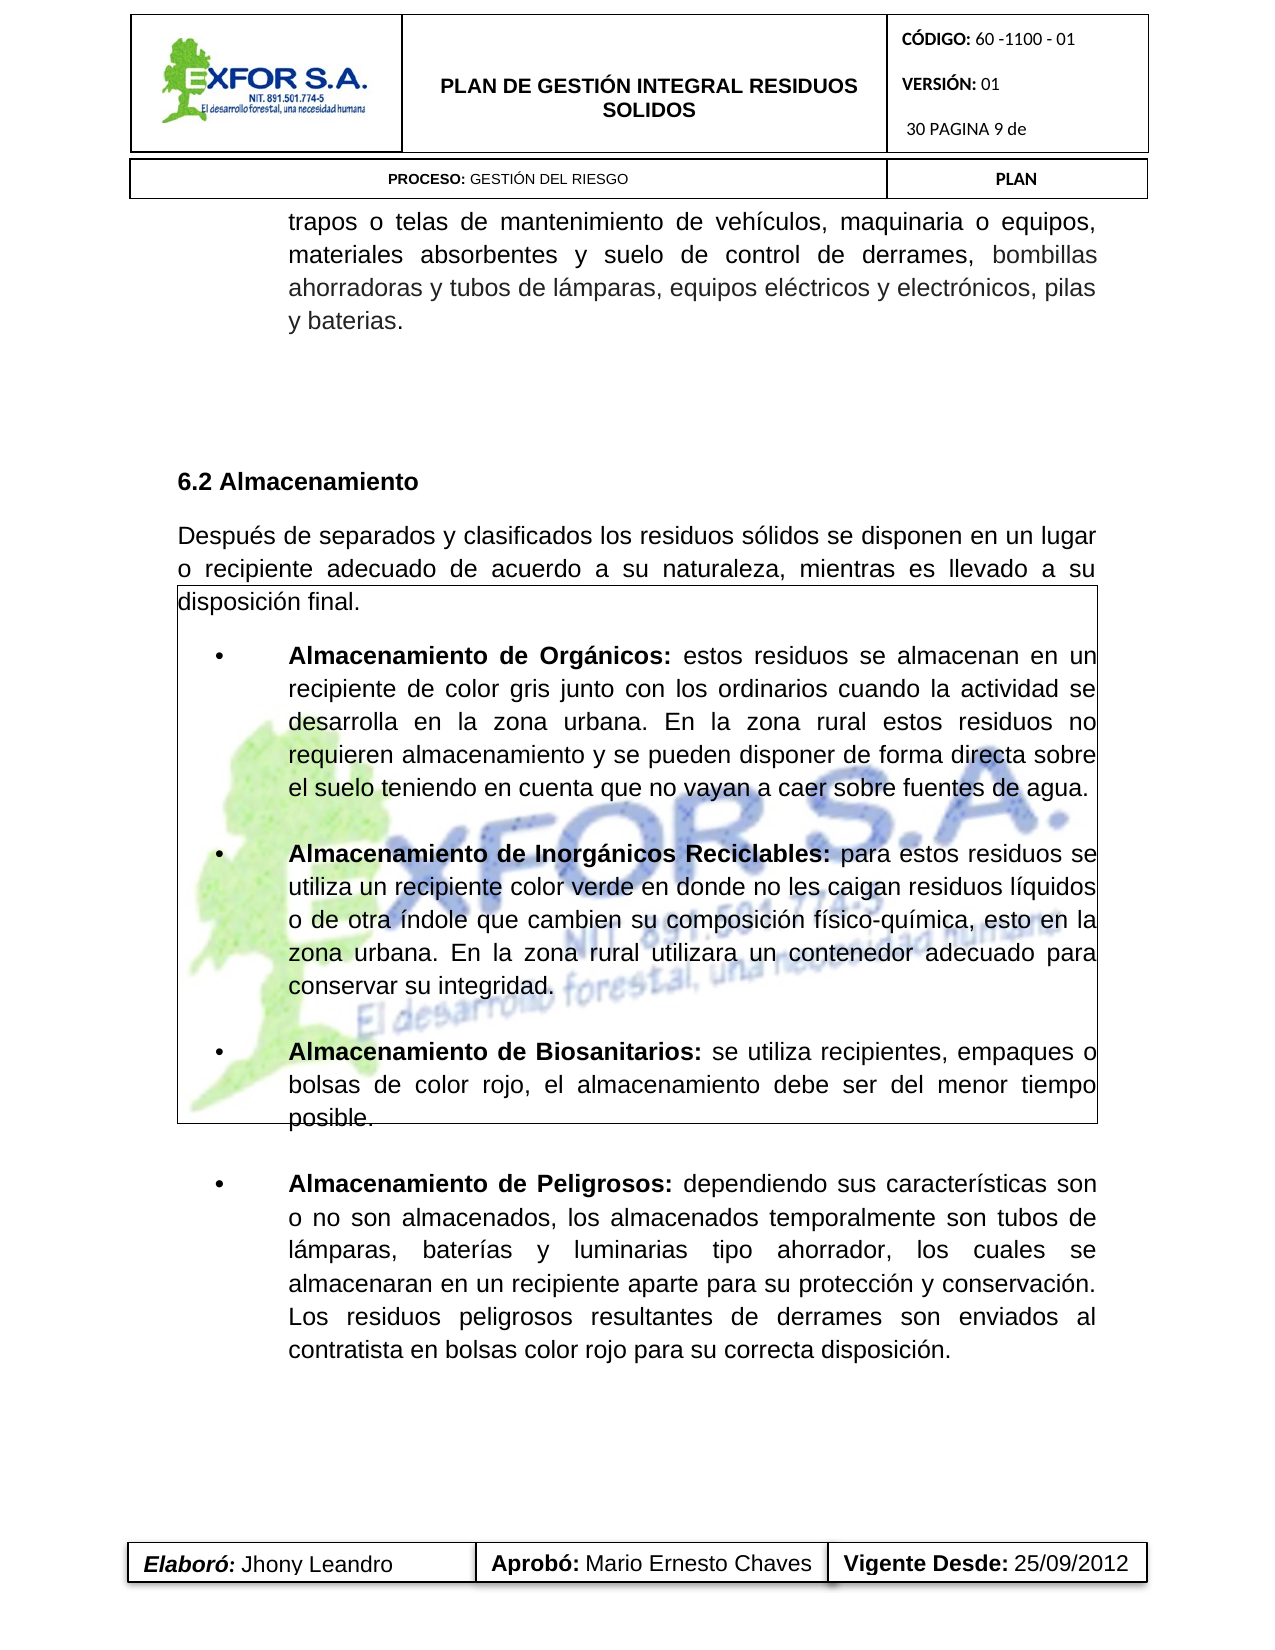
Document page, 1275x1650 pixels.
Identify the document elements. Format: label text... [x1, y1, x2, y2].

text 6.2 Almacenamiento [177, 467, 1098, 496]
picture [178, 616, 1097, 1123]
picture [160, 36, 373, 124]
text Después de separados y clasificados los residuos sólidos se disponen en un lugar o recipiente adecuado de acuerdo a su naturaleza, mientras es llevado a su disposición final. [177, 521, 1098, 616]
list Almacenamiento de Orgánicos: estos residuos se almacenan en un recipiente de color gris junto con los ordinarios cuando la actividad se desarrolla en la zona urbana. En la zona rural estos residuos no requieren almacenamiento y se pueden disponer de forma directa sobre el suelo teniendo en cuenta que no vayan a caer sobre fuentes de agua. [215, 641, 1098, 802]
list Almacenamiento de Biosanitarios: se utiliza recipientes, empaques o bolsas de color rojo, el almacenamiento debe ser del menor tiempo posible. [215, 1037, 1098, 1132]
list Almacenamiento de Inorgánicos Reciclables: para estos residuos se utiliza un recipiente color verde en donde no les caigan residuos líquidos o de otra índole que cambien su composición físico-química, esto en la zona urbana. En la zona rural utilizara un contenedor adecuado para conservar su integridad. [215, 839, 1098, 1000]
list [215, 207, 1098, 334]
list Almacenamiento de Peligrosos: dependiendo sus características son o no son almacenados, los almacenados temporalmente son tubos de lámparas, baterías y luminarias tipo ahorrador, los cuales se almacenaran en un recipiente aparte para su protección y conservación. Los residuos peligrosos resultantes de derrames son enviados al contratista en bolsas color rojo para su correcta disposición. [215, 1169, 1098, 1363]
